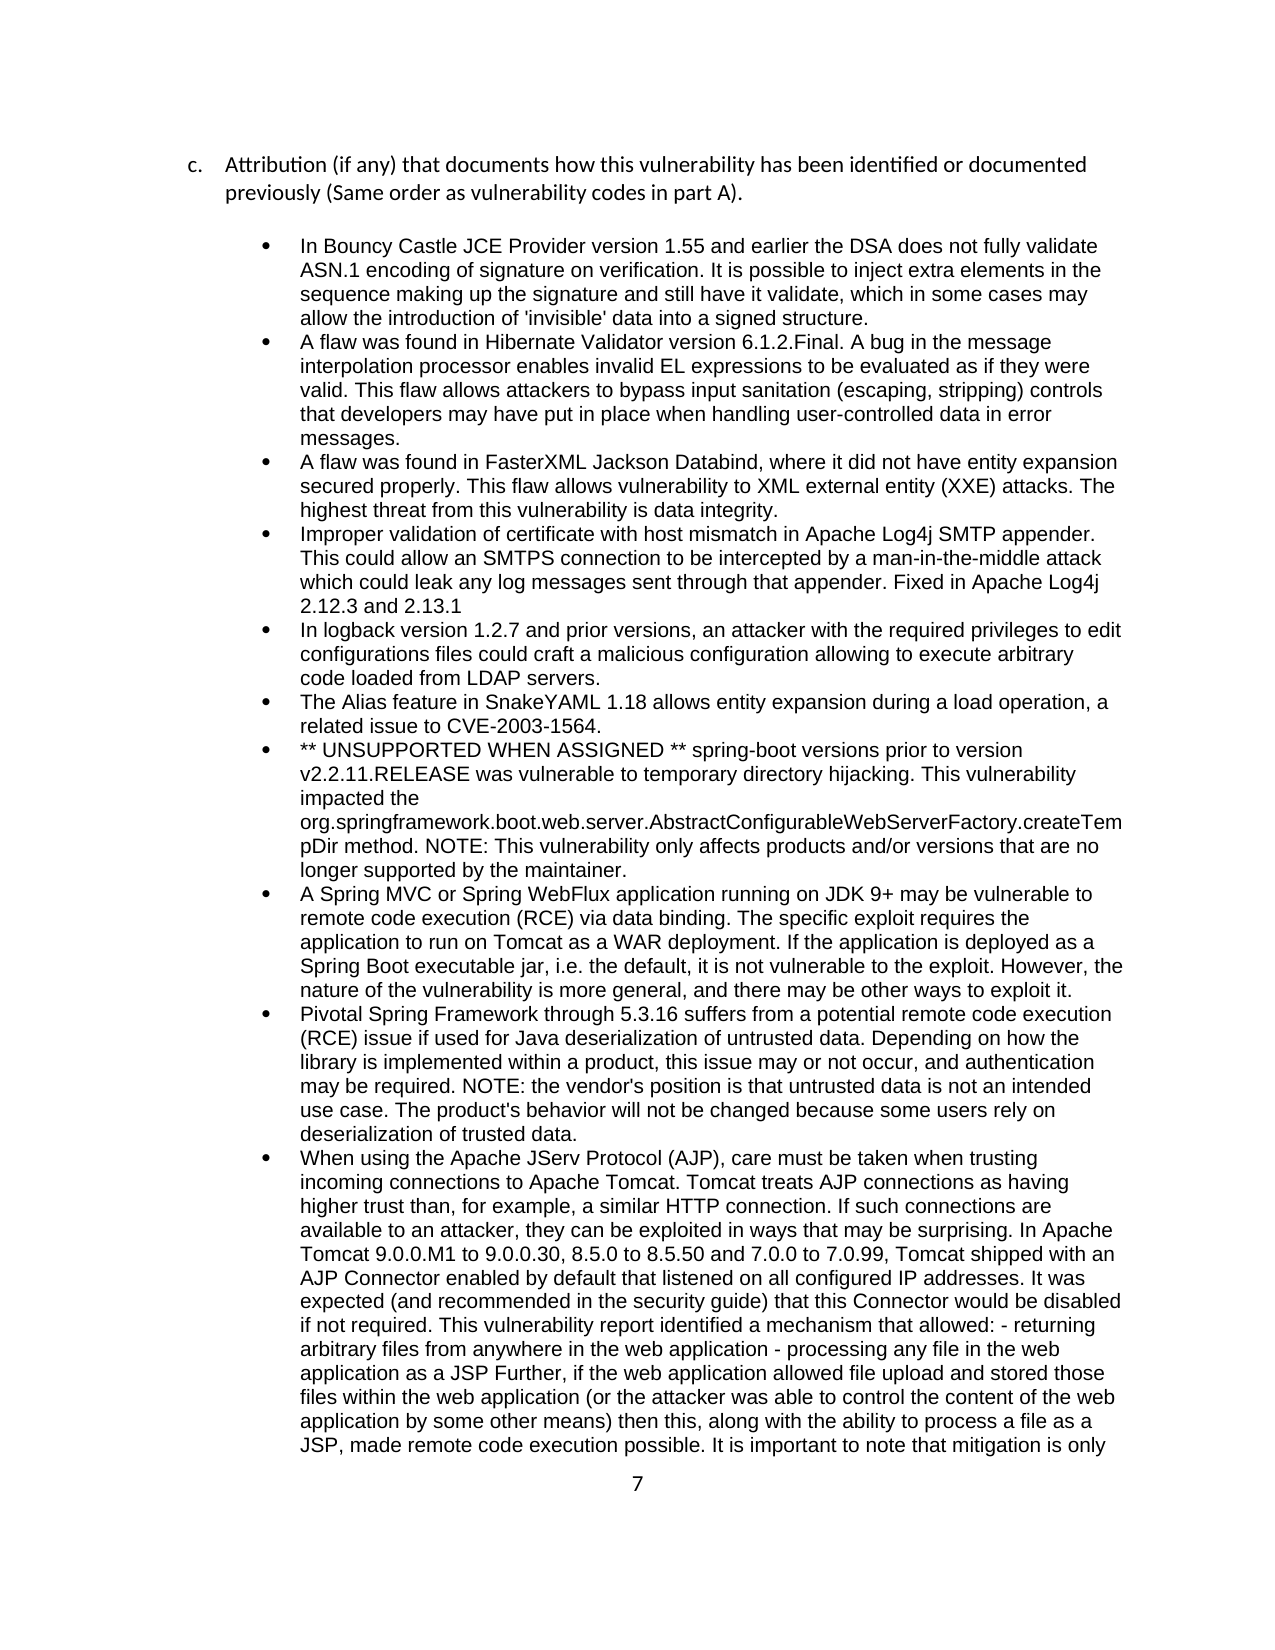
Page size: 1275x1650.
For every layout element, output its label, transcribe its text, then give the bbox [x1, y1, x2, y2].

list The Alias feature in SnakeYAML 1.18 allows entity expansion during a load operation, a related issue to CVE-2003-1564. [262, 690, 1125, 738]
list Attribution (if any) that documents how this vulnerability has been identified or documented previously (Same order as vulnerability codes in part A). [187, 150, 1125, 206]
list A Spring MVC or Spring WebFlux application running on JDK 9+ may be vulnerable to remote code execution (RCE) via data binding. The specific exploit requires the application to run on Tomcat as a WAR deployment. If the application is deployed as a Spring Boot executable jar, i.e. the default, it is not vulnerable to the exploit. However, the nature of the vulnerability is more general, and there may be other ways to exploit it. [262, 882, 1125, 1002]
list ** UNSUPPORTED WHEN ASSIGNED ** spring-boot versions prior to version v2.2.11.RELEASE was vulnerable to temporary directory hijacking. This vulnerability impacted the org.springframework.boot.web.server.AbstractConfigurableWebServerFactory.createTempDir method. NOTE: This vulnerability only affects products and/or versions that are no longer supported by the maintainer. [262, 738, 1125, 882]
list A flaw was found in FasterXML Jackson Databind, where it did not have entity expansion secured properly. This flaw allows vulnerability to XML external entity (XXE) attacks. The highest threat from this vulnerability is data integrity. [262, 450, 1125, 522]
list Improper validation of certificate with host mismatch in Apache Log4j SMTP appender. This could allow an SMTPS connection to be intercepted by a man-in-the-middle attack which could leak any log messages sent through that appender. Fixed in Apache Log4j 2.12.3 and 2.13.1 [262, 522, 1125, 618]
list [262, 1145, 1125, 1457]
list A flaw was found in Hibernate Validator version 6.1.2.Final. A bug in the message interpolation processor enables invalid EL expressions to be evaluated as if they were valid. This flaw allows attackers to bypass input sanitation (escaping, stripping) controls that developers may have put in place when handling user-controlled data in error messages. [262, 330, 1125, 450]
list In logback version 1.2.7 and prior versions, an attacker with the required privileges to edit configurations files could craft a malicious configuration allowing to execute arbitrary code loaded from LDAP servers. [262, 618, 1125, 690]
list Pivotal Spring Framework through 5.3.16 suffers from a potential remote code execution (RCE) issue if used for Java deserialization of untrusted data. Depending on how the library is implemented within a product, this issue may or not occur, and authentication may be required. NOTE: the vendor's position is that untrusted data is not an intended use case. The product's behavior will not be changed because some users rely on deserialization of trusted data. [262, 1002, 1125, 1145]
list In Bouncy Castle JCE Provider version 1.55 and earlier the DSA does not fully validate ASN.1 encoding of signature on verification. It is possible to inject extra elements in the sequence making up the signature and still have it validate, which in some cases may allow the introduction of 'invisible' data into a signed structure. [262, 234, 1125, 330]
